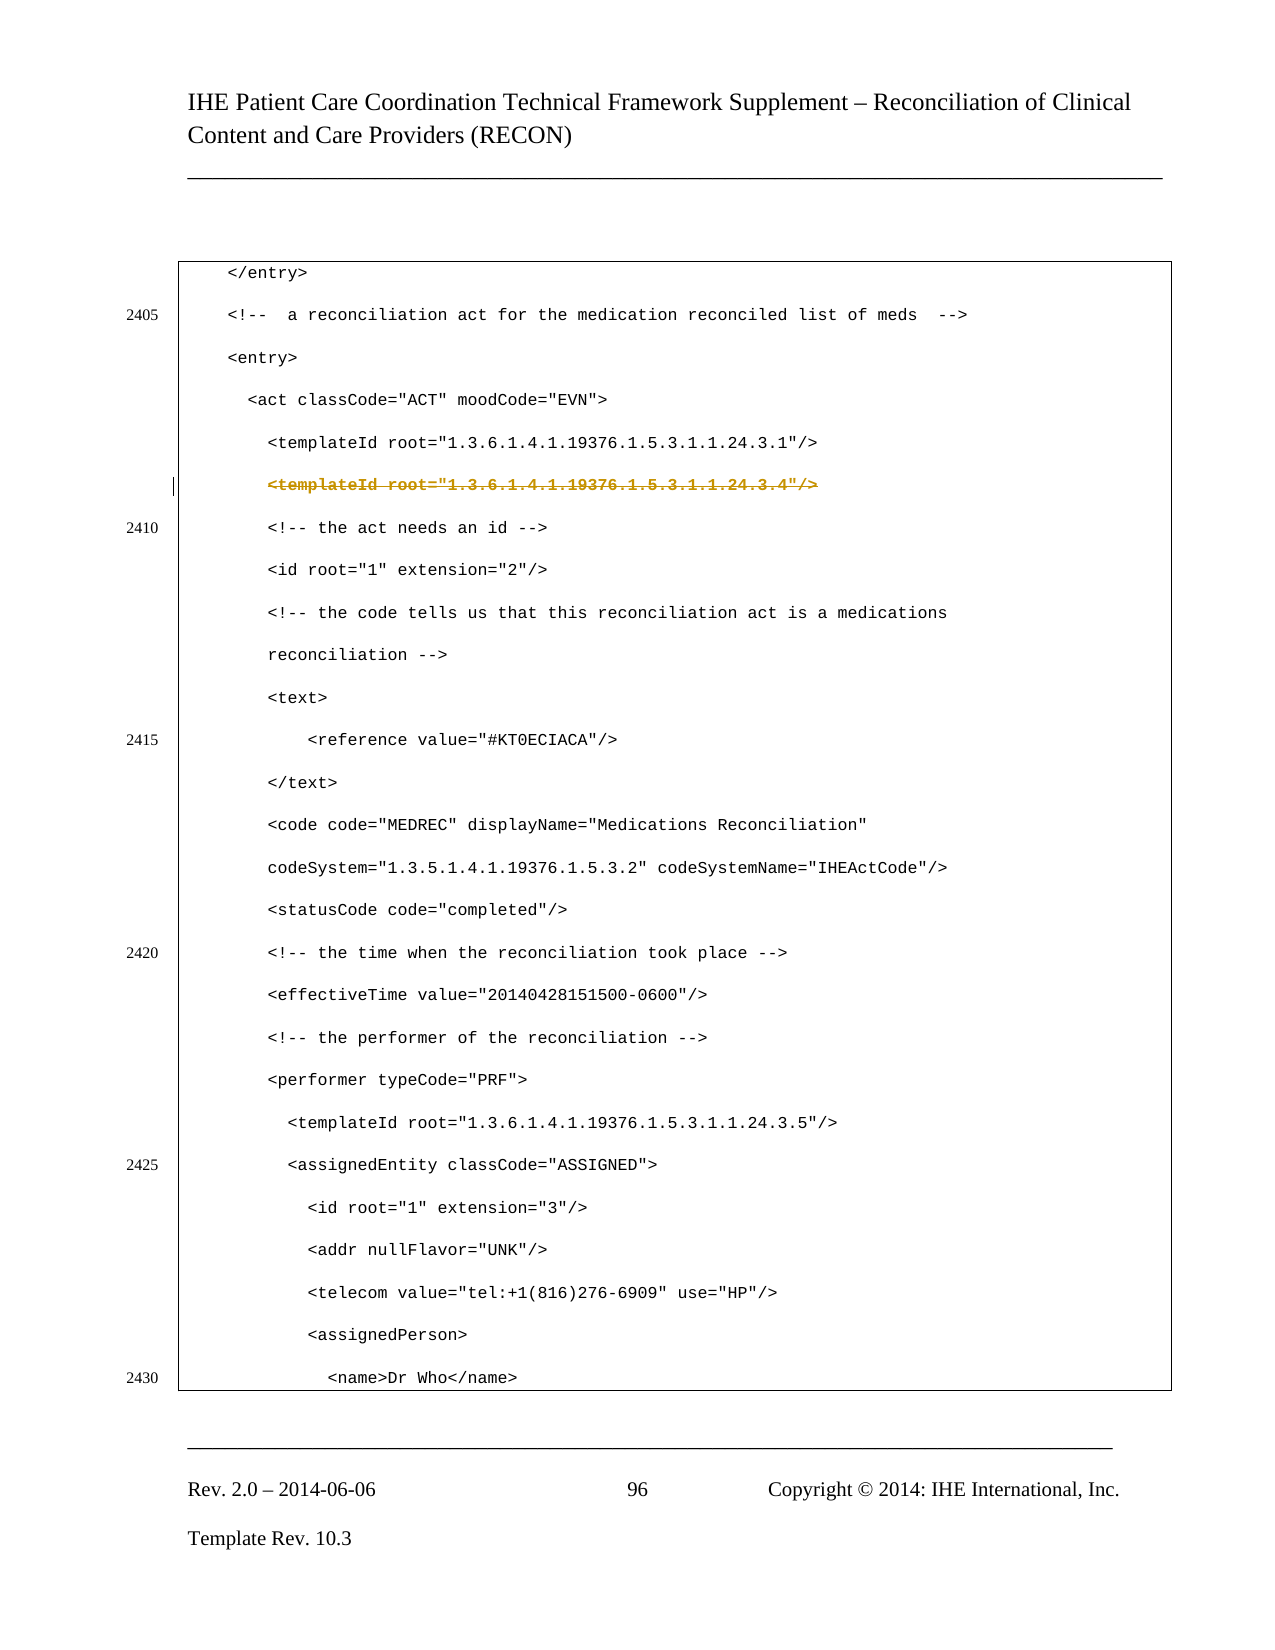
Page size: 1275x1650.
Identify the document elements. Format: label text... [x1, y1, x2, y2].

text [179, 1281, 1171, 1303]
text <name>Dr Who</name> [179, 1366, 1171, 1390]
text reconciliation --> [179, 644, 1171, 666]
text <!-- the act needs an id --> [179, 516, 1171, 538]
text <text> [179, 686, 1171, 708]
text </entry> [179, 262, 1171, 283]
text <id root="1" extension="3"/> [179, 1196, 1171, 1218]
text <addr nullFlavor="UNK"/> [179, 1239, 1171, 1261]
text <templateId root="1.3.6.1.4.1.19376.1.5.3.1.1.24.3.5"/> [179, 1111, 1171, 1133]
text <code code="MEDREC" displayName="Medications Reconciliation" [179, 814, 1171, 836]
text <!-- the time when the reconciliation took place --> [179, 941, 1171, 963]
text <!-- the code tells us that this reconciliation act is a medications [179, 601, 1171, 623]
text <entry> [179, 346, 1171, 368]
text <act classCode="ACT" moodCode="EVN"> [179, 389, 1171, 411]
text <assignedPerson> [179, 1324, 1171, 1346]
text <id root="1" extension="2"/> [179, 559, 1171, 581]
text codeSystem="1.3.5.1.4.1.19376.1.5.3.2" codeSystemName="IHEActCode"/> [179, 856, 1171, 878]
text <assignedEntity classCode="ASSIGNED"> [179, 1154, 1171, 1176]
text <effectiveTime value="20140428151500-0600"/> [179, 984, 1171, 1006]
text <!-- the performer of the reconciliation --> [179, 1026, 1171, 1048]
text <templateId root="1.3.6.1.4.1.19376.1.5.3.1.1.24.3.1"/> [179, 431, 1171, 453]
text <performer typeCode="PRF"> [179, 1069, 1171, 1091]
text <templateId root="1.3.6.1.4.1.19376.1.5.3.1.1.24.3.4"/> [179, 474, 1171, 496]
text <statusCode code="completed"/> [179, 899, 1171, 921]
text <!-- a reconciliation act for the medication reconciled list of meds --> [179, 304, 1171, 326]
text </text> [179, 771, 1171, 793]
text <reference value="#KT0ECIACA"/> [179, 729, 1171, 751]
